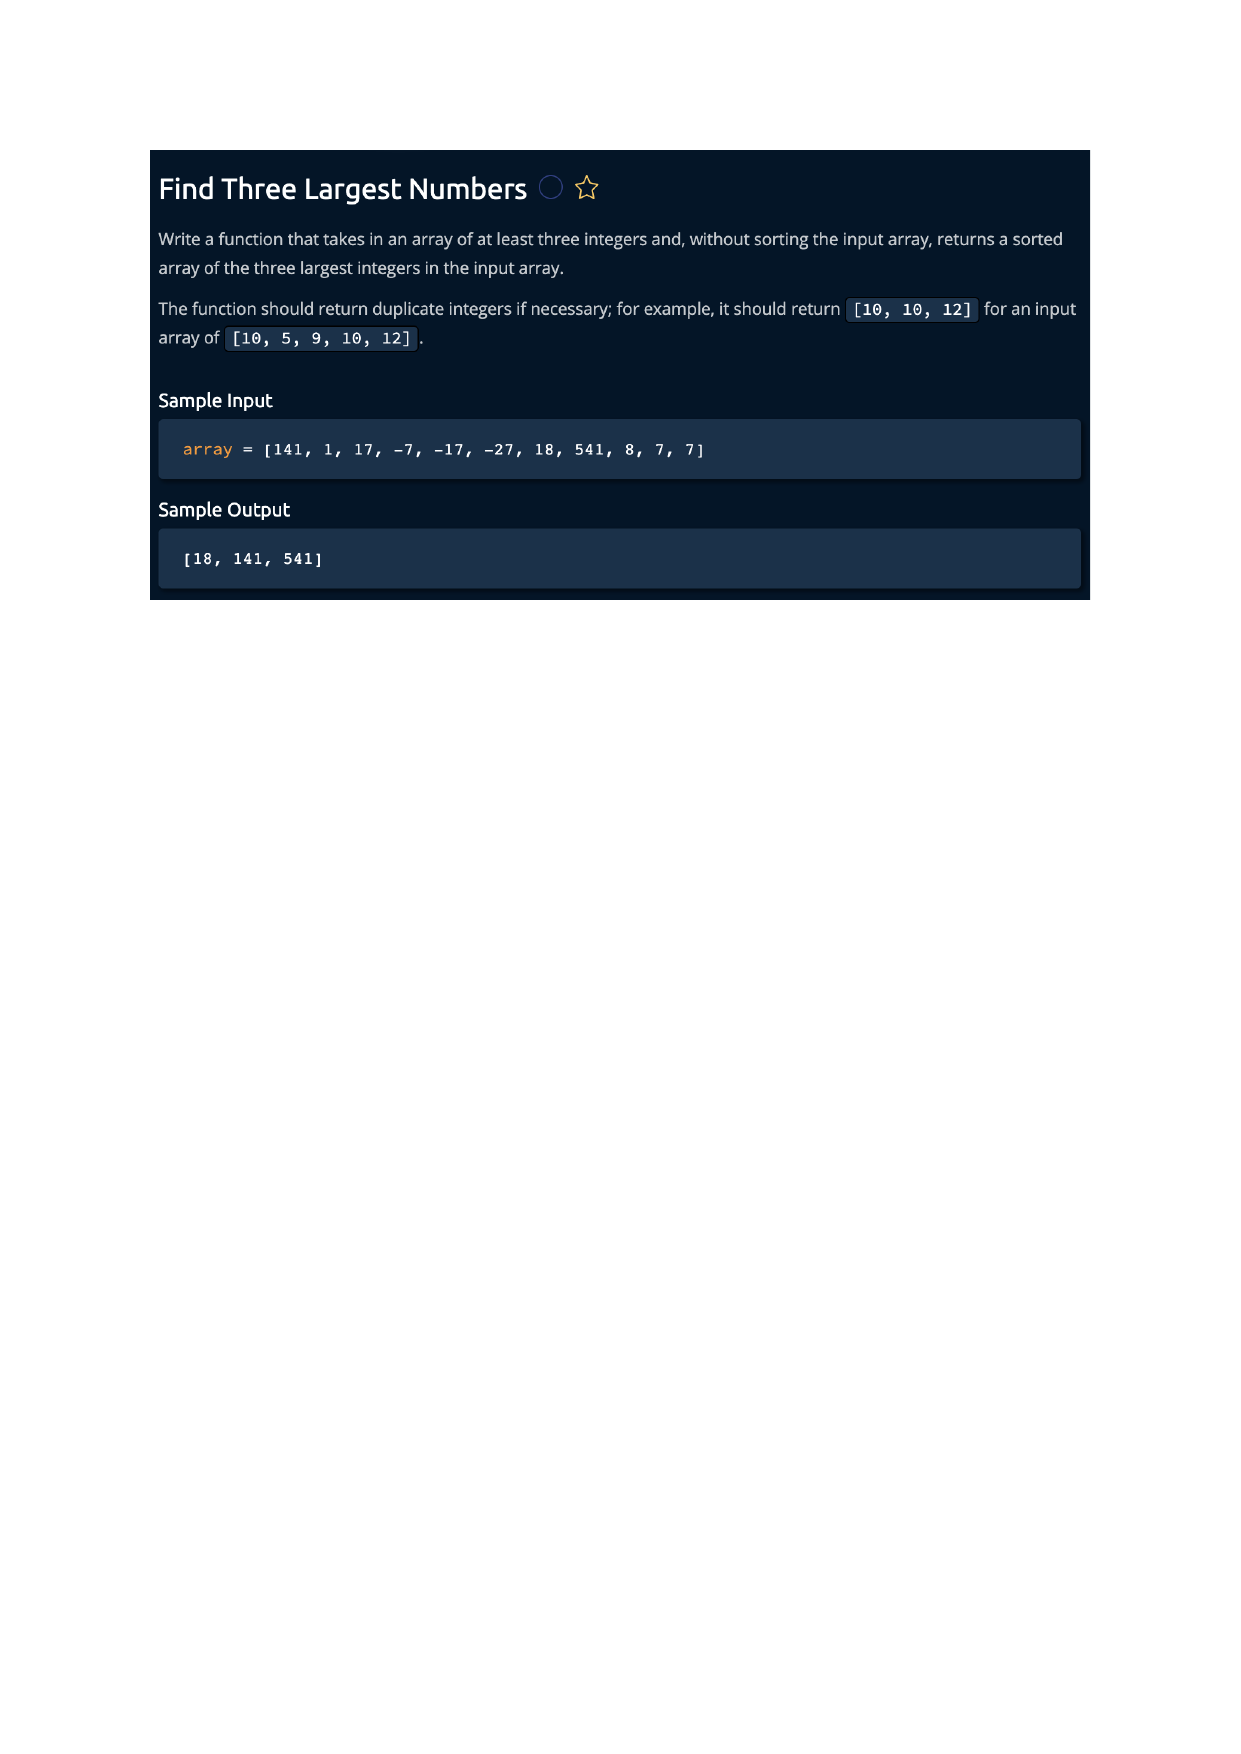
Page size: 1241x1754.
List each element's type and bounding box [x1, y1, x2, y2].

picture [150, 150, 1091, 600]
